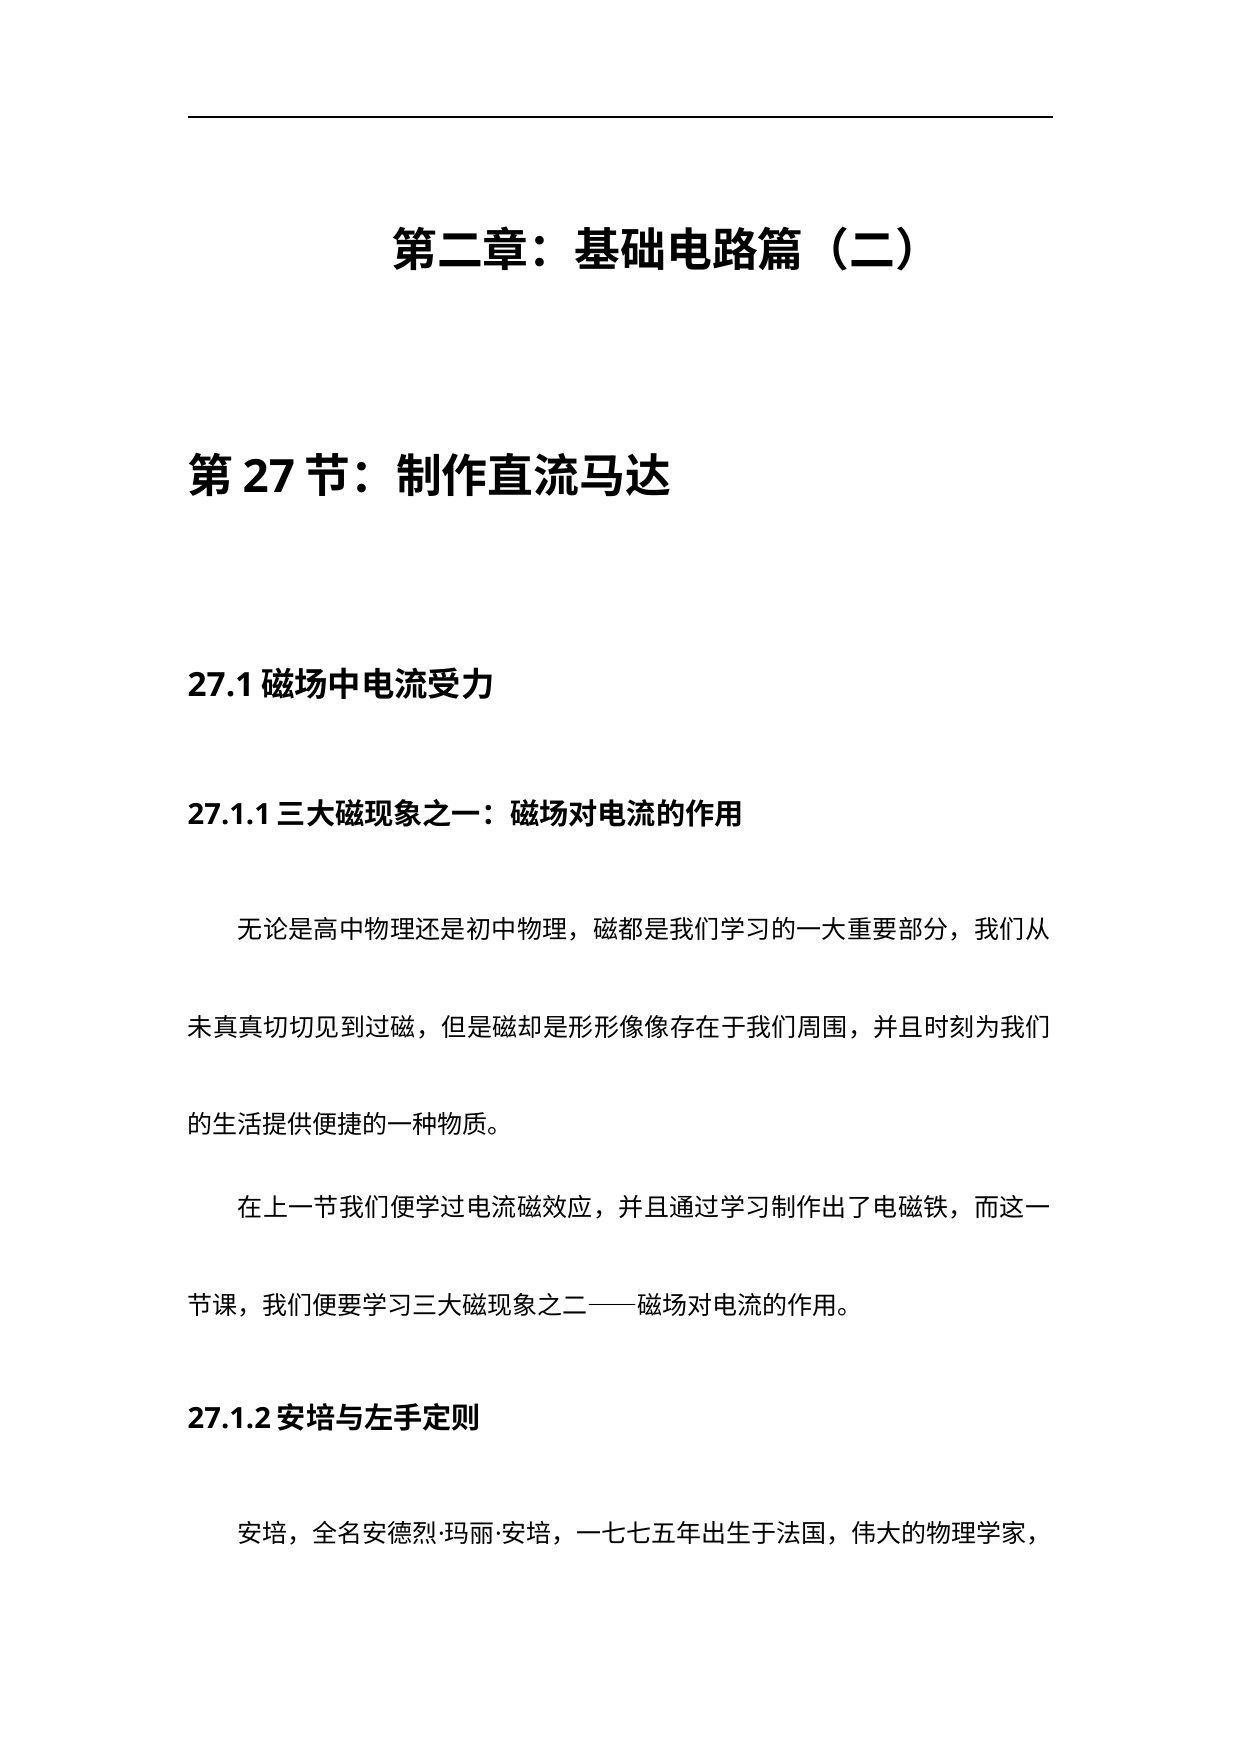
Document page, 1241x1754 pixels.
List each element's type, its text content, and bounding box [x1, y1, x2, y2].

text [187, 1499, 1053, 1564]
subtitle 27.1.1三大磁现象之一：磁场对电流的作用 [187, 779, 1053, 844]
subtitle 第二章：基础电路篇（二） [187, 197, 1053, 295]
text 无论是高中物理还是初中物理，磁都是我们学习的一大重要部分，我们从未真真切切见到过磁，但是磁却是形形像像存在于我们周围，并且时刻为我们的生活提供便捷的一种物质。 [187, 895, 1053, 1155]
subtitle 第27节：制作直流马达 [187, 424, 1053, 521]
subtitle 27.1.2安培与左手定则 [187, 1383, 1053, 1448]
subtitle 27.1磁场中电流受力 [187, 649, 1053, 714]
text 在上一节我们便学过电流磁效应，并且通过学习制作出了电磁铁，而这一节课，我们便要学习三大磁现象之二——磁场对电流的作用。 [187, 1173, 1053, 1336]
